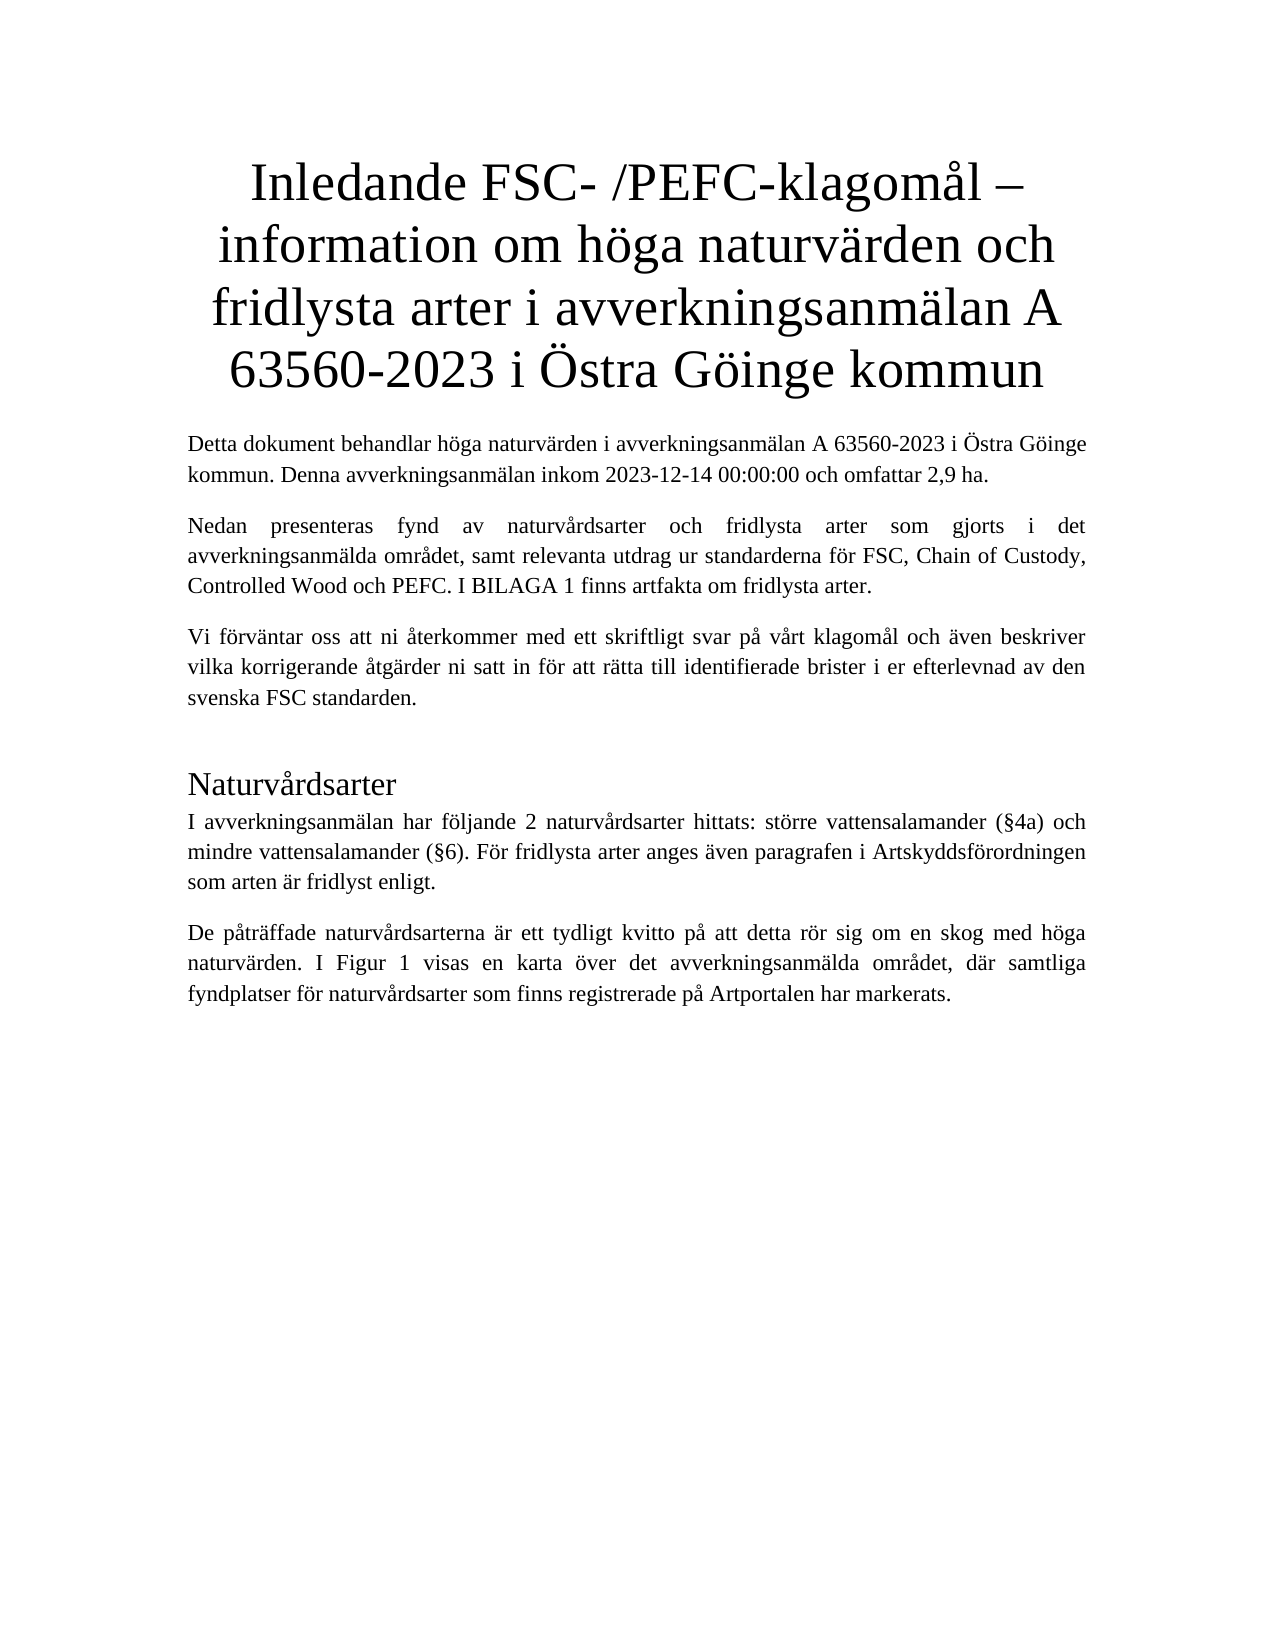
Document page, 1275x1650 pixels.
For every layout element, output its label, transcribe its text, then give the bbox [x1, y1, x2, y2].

text Nedan presenteras fynd av naturvårdsarter och fridlysta arter som gjorts i det avverkningsanmälda området, samt relevanta utdrag ur standarderna för FSC, Chain of Custody, Controlled Wood och PEFC. I BILAGA 1 finns artfakta om fridlysta arter. [187, 512, 1087, 598]
text De påträffade naturvårdsarterna är ett tydligt kvitto på att detta rör sig om en skog med höga naturvärden. I Figur 1 visas en karta över det avverkningsanmälda området, där samtliga fyndplatser för naturvårdsarter som finns registrerade på Artportalen har markerats. [187, 919, 1087, 1006]
text I avverkningsanmälan har följande 2 naturvårdsarter hittats: större vattensalamander (§4a) och mindre vattensalamander (§6). För fridlysta arter anges även paragrafen i Artskyddsförordningen som arten är fridlyst enligt. [187, 808, 1087, 894]
text Vi förväntar oss att ni återkommer med ett skriftligt svar på vårt klagomål och även beskriver vilka korrigerande åtgärder ni satt in för att rätta till identifierade brister i er efterlevnad av den svenska FSC standarden. [187, 623, 1087, 710]
text Detta dokument behandlar höga naturvärden i avverkningsanmälan A 63560-2023 i Östra Göinge kommun. Denna avverkningsanmälan inkom 2023-12-14 00:00:00 och omfattar 2,9 ha. [187, 430, 1087, 487]
subtitle Naturvårdsarter [187, 764, 1087, 802]
title Inledande FSC- /PEFC-klagomål – information om höga naturvärden och fridlysta arter i avverkningsanmälan A 63560-2023 i Östra Göinge kommun [187, 150, 1087, 399]
